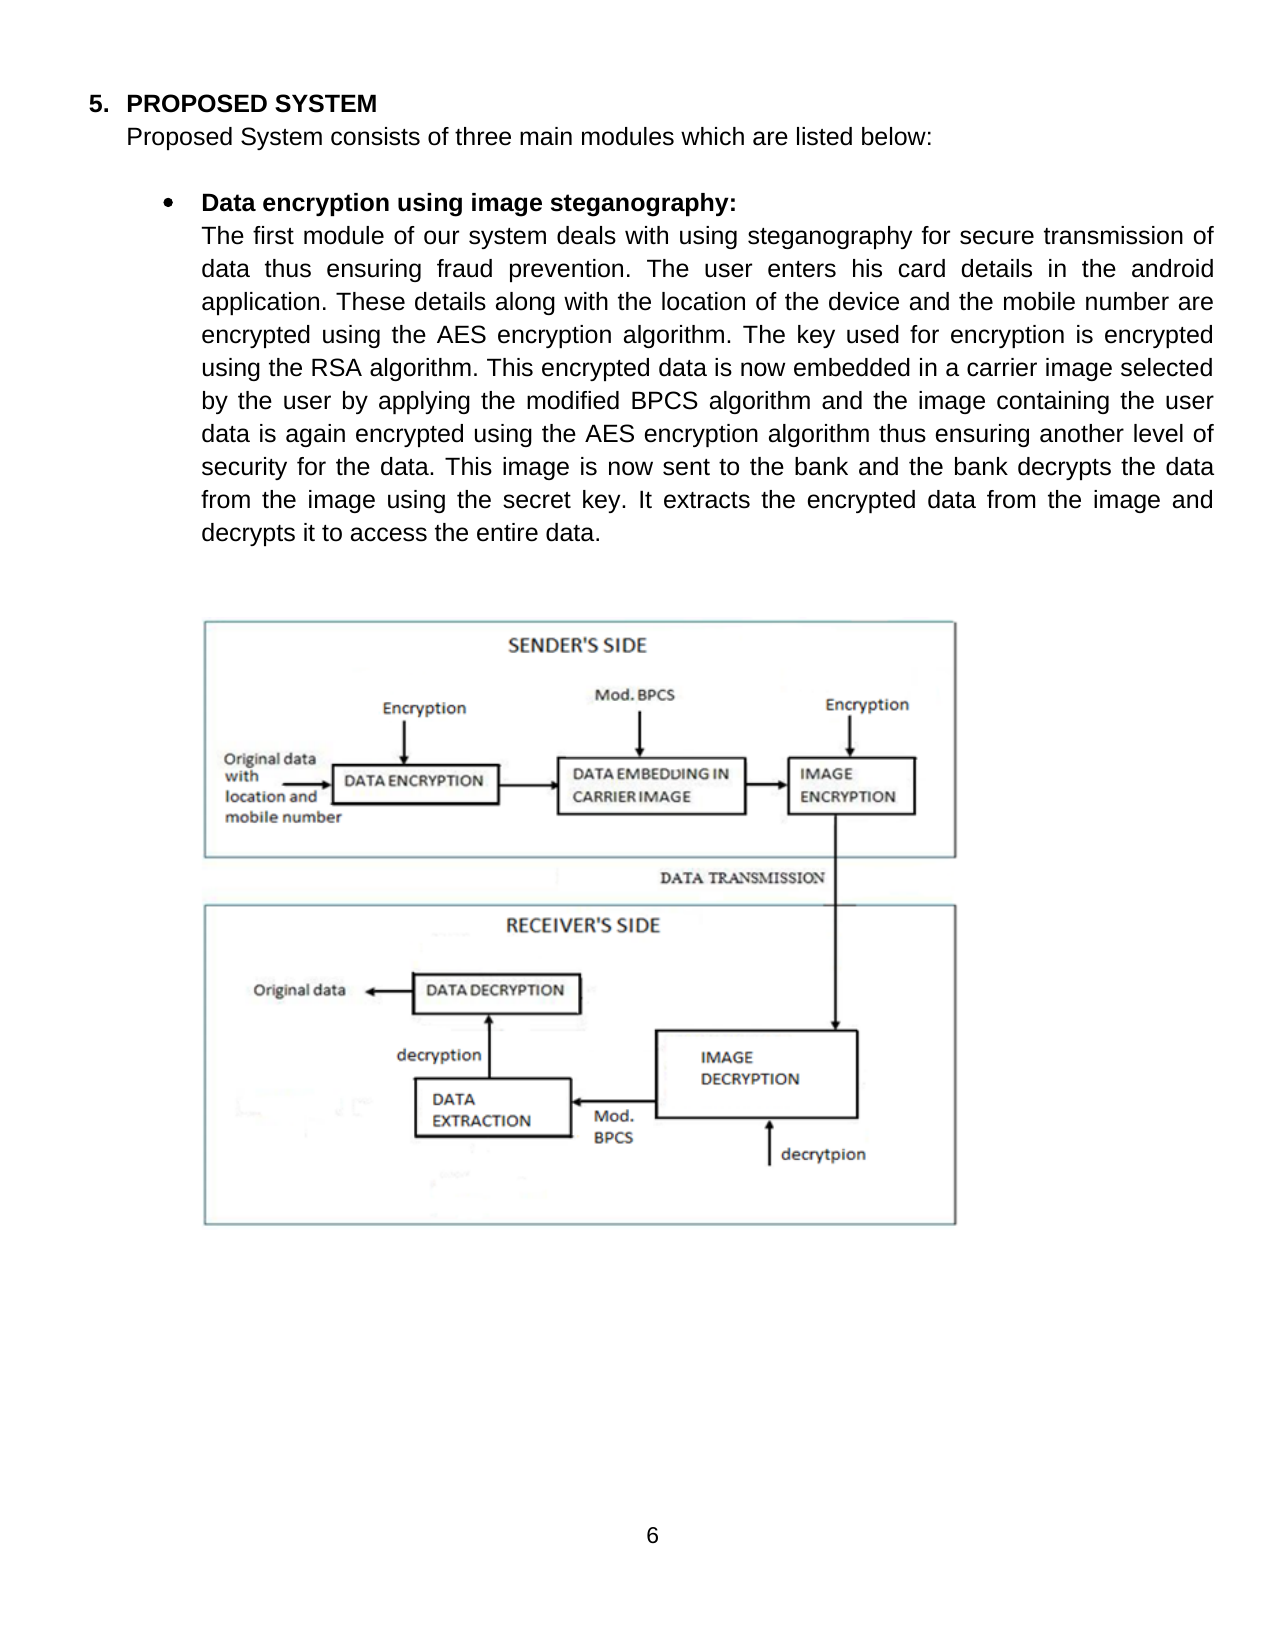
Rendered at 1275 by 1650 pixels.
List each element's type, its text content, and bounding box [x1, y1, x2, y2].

text The first module of our system deals with using steganography for secure transmission of data thus ensuring fraud prevention. The user enters his card details in the android application. These details along with the location of the device and the mobile number are encrypted using the AES encryption algorithm. The key used for encryption is encrypted using the RSA algorithm. This encrypted data is now embedded in a carrier image selected by the user by applying the modified BPCS algorithm and the image containing the user data is again encrypted using the AES encryption algorithm thus ensuring another level of security for the data. This image is now sent to the bank and the bank decrypts the data from the image using the secret key. It extracts the encrypted data from the image and decrypts it to access the entire data. [201, 221, 1216, 547]
list PROPOSED SYSTEM [89, 89, 1216, 117]
list Data encryption using image steganography: [164, 188, 1216, 217]
picture [201, 617, 960, 1230]
text Proposed System consists of three main modules which are listed below: [126, 122, 1216, 150]
